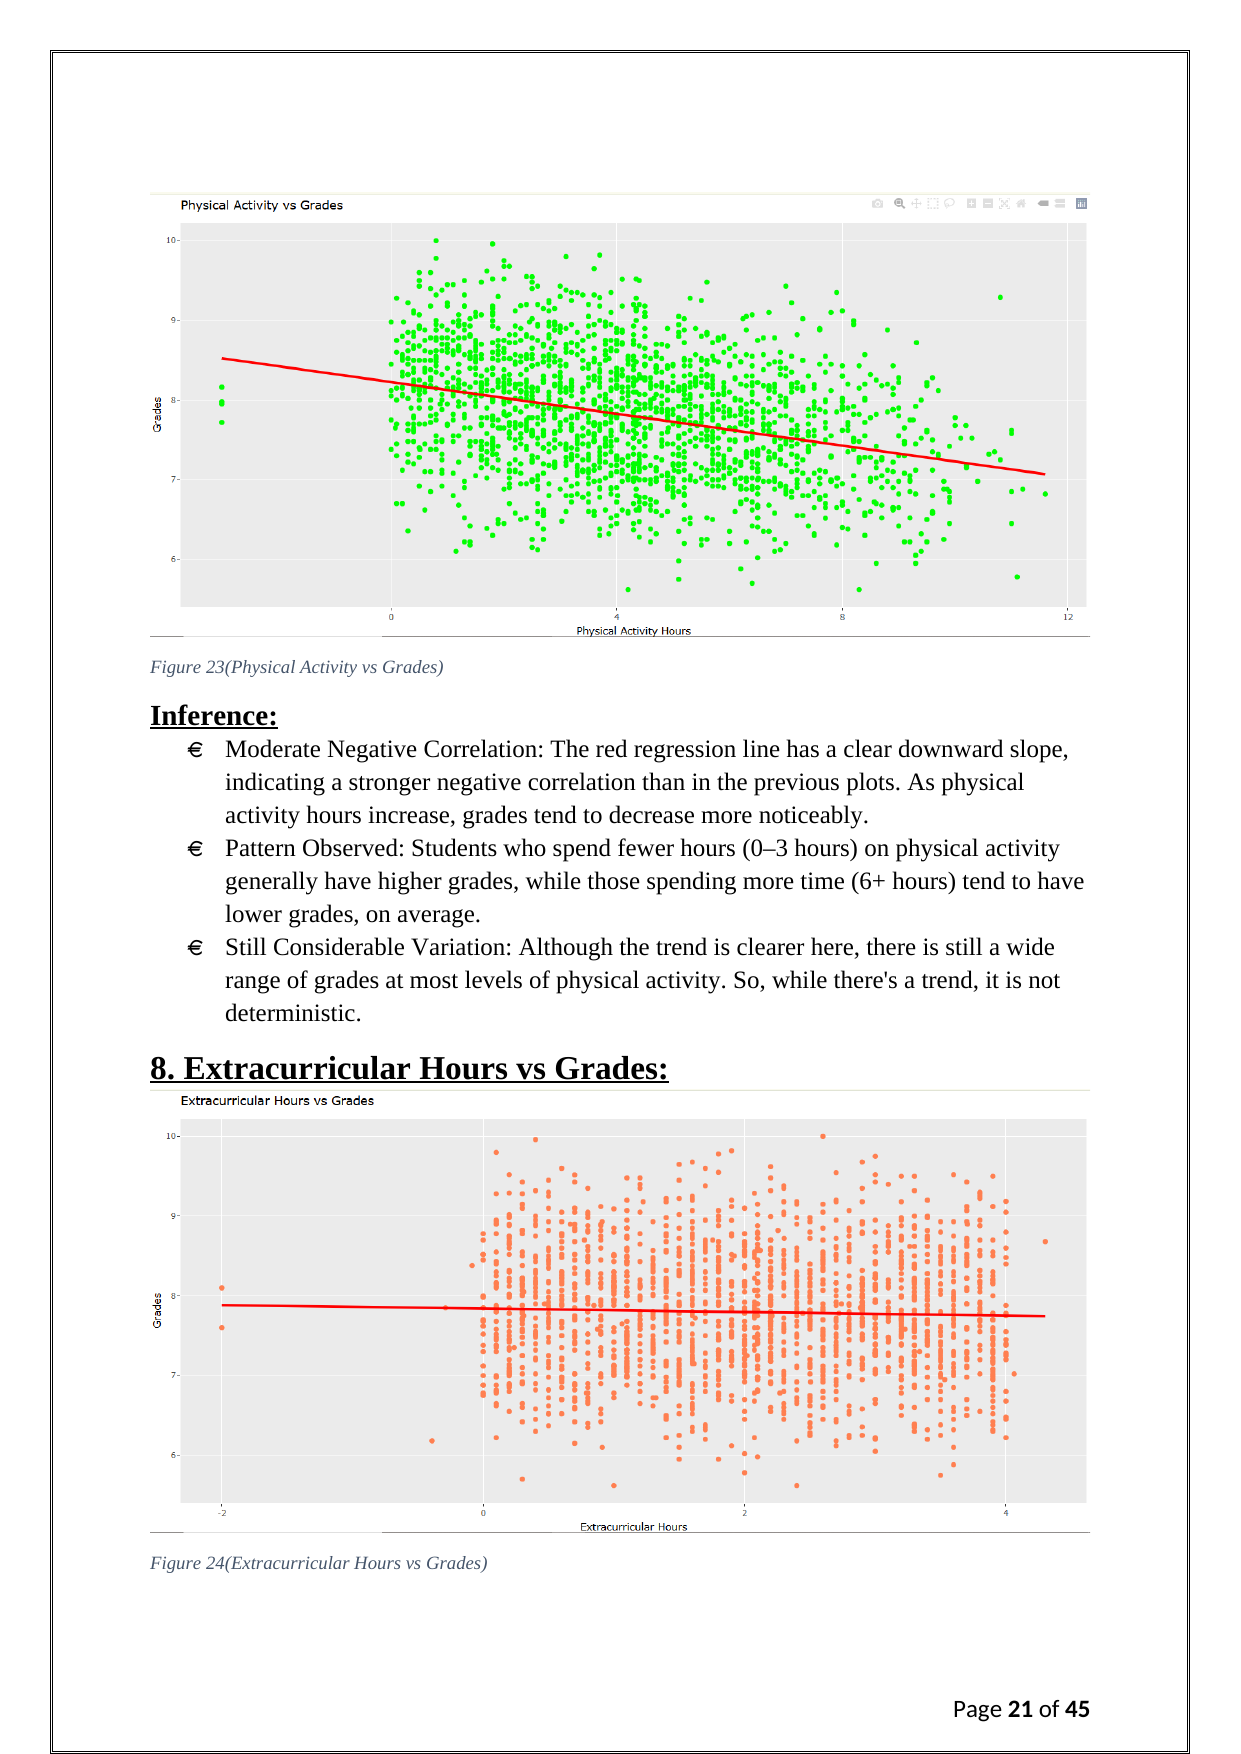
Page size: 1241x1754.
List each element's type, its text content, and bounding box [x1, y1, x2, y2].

subtitle Inference: [150, 698, 1090, 732]
list Still Considerable Variation: Although the trend is clearer here, there is still a wide range of grades at most levels of physical activity. So, while there's a trend, it is not deterministic. [187, 932, 1090, 1027]
list Moderate Negative Correlation: The red regression line has a clear downward slope, indicating a stronger negative correlation than in the previous plots. As physical activity hours increase, grades tend to decrease more noticeably. [187, 734, 1090, 829]
picture [150, 192, 1091, 637]
picture [150, 1089, 1091, 1533]
subtitle 8. Extracurricular Hours vs Grades: [150, 1048, 1090, 1087]
list Pattern Observed: Students who spend fewer hours (0–3 hours) on physical activity generally have higher grades, while those spending more time (6+ hours) tend to have lower grades, on average. [187, 833, 1090, 928]
